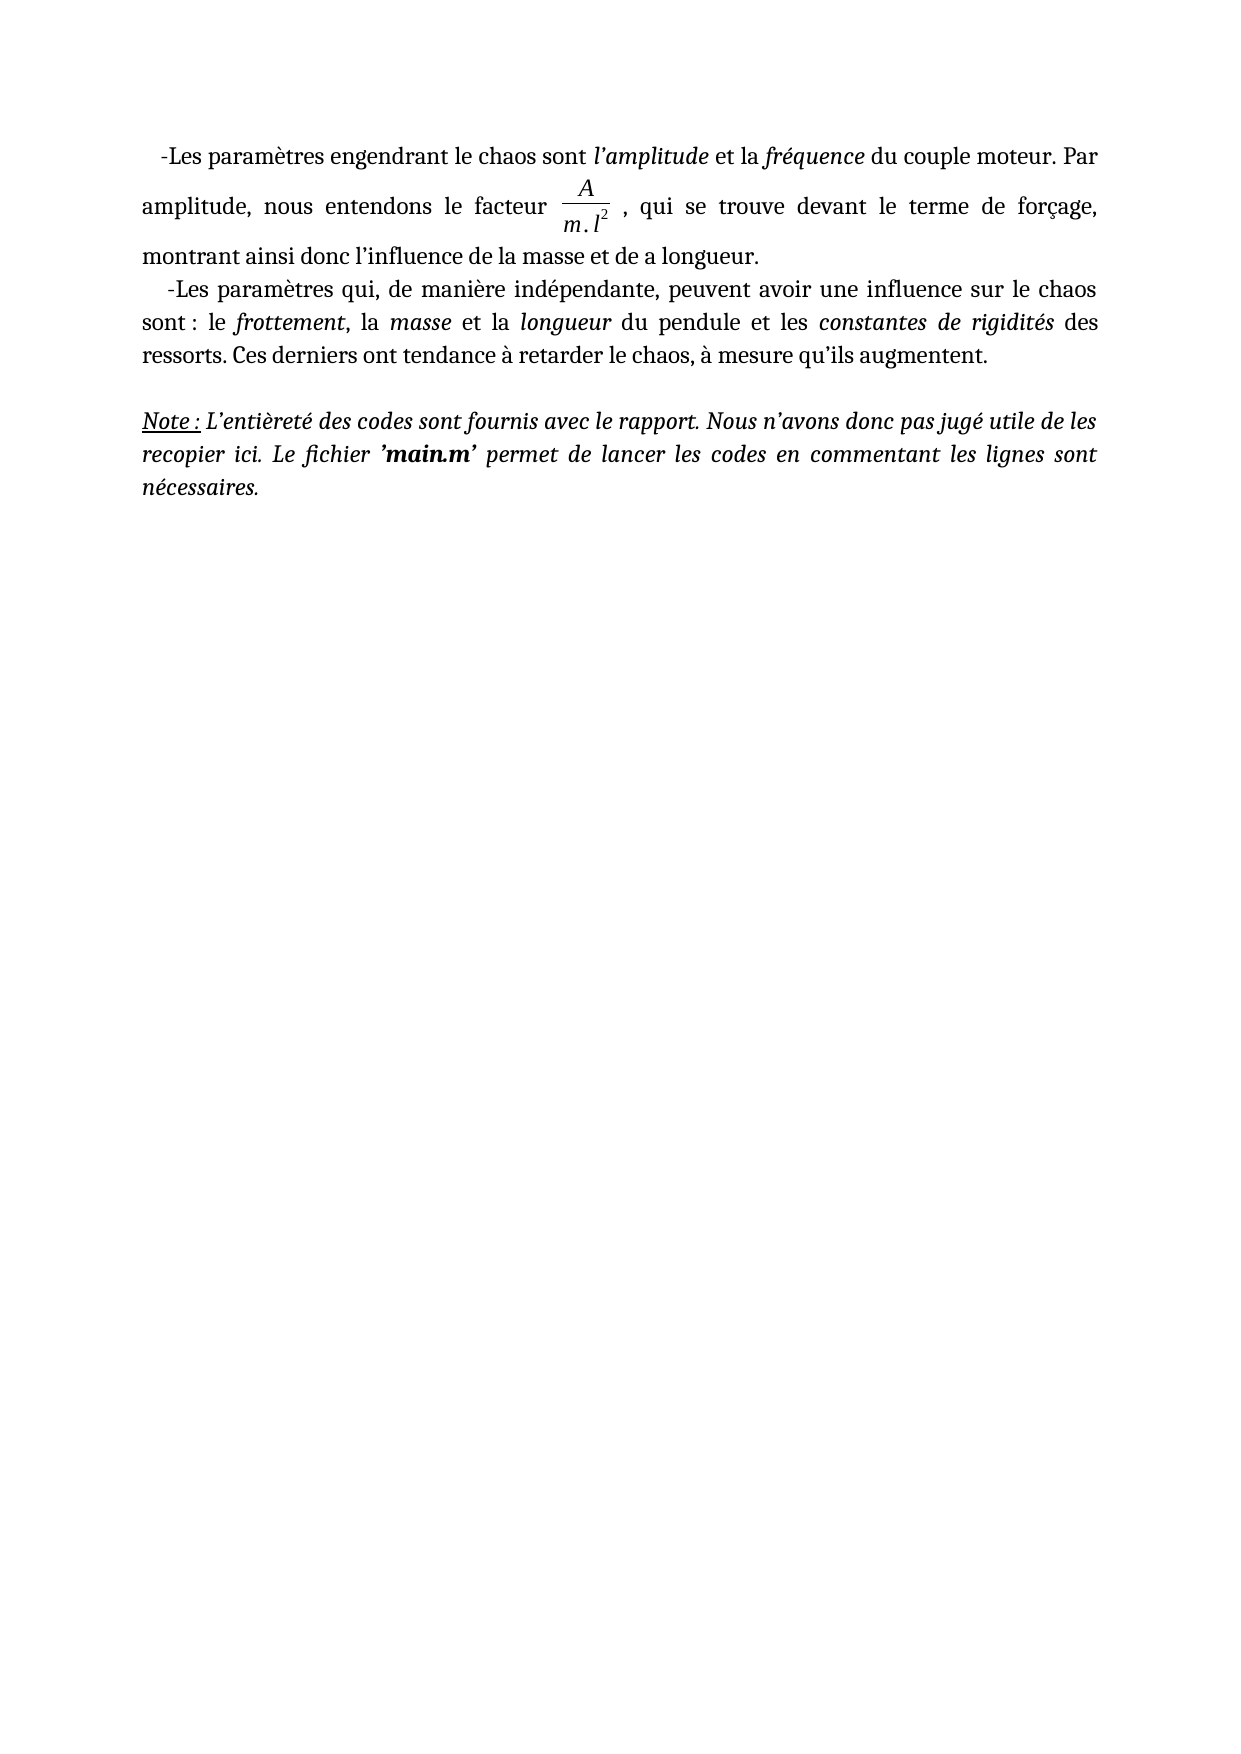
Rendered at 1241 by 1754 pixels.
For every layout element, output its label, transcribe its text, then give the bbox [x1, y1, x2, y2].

text -Les paramètres qui, de manière indépendante, peuvent avoir une influence sur le chaos sont : le frottement, la masse et la longueur du pendule et les constantes de rigidités des ressorts. Ces derniers ont tendance à retarder le chaos, à mesure qu’ils augmentent. [142, 274, 1098, 369]
text -Les paramètres engendrant le chaos sont l’amplitude et la fréquence du couple moteur. Par amplitude, nous entendons le facteur , qui se trouve devant le terme de forçage, montrant ainsi donc l’influence de la masse et de a longueur. [142, 142, 1098, 270]
text Note : L’entièreté des codes sont fournis avec le rapport. Nous n’avons donc pas jugé utile de les recopier ici. Le fichier ’main.m’ permet de lancer les codes en commentant les lignes sont nécessaires. [142, 407, 1098, 501]
